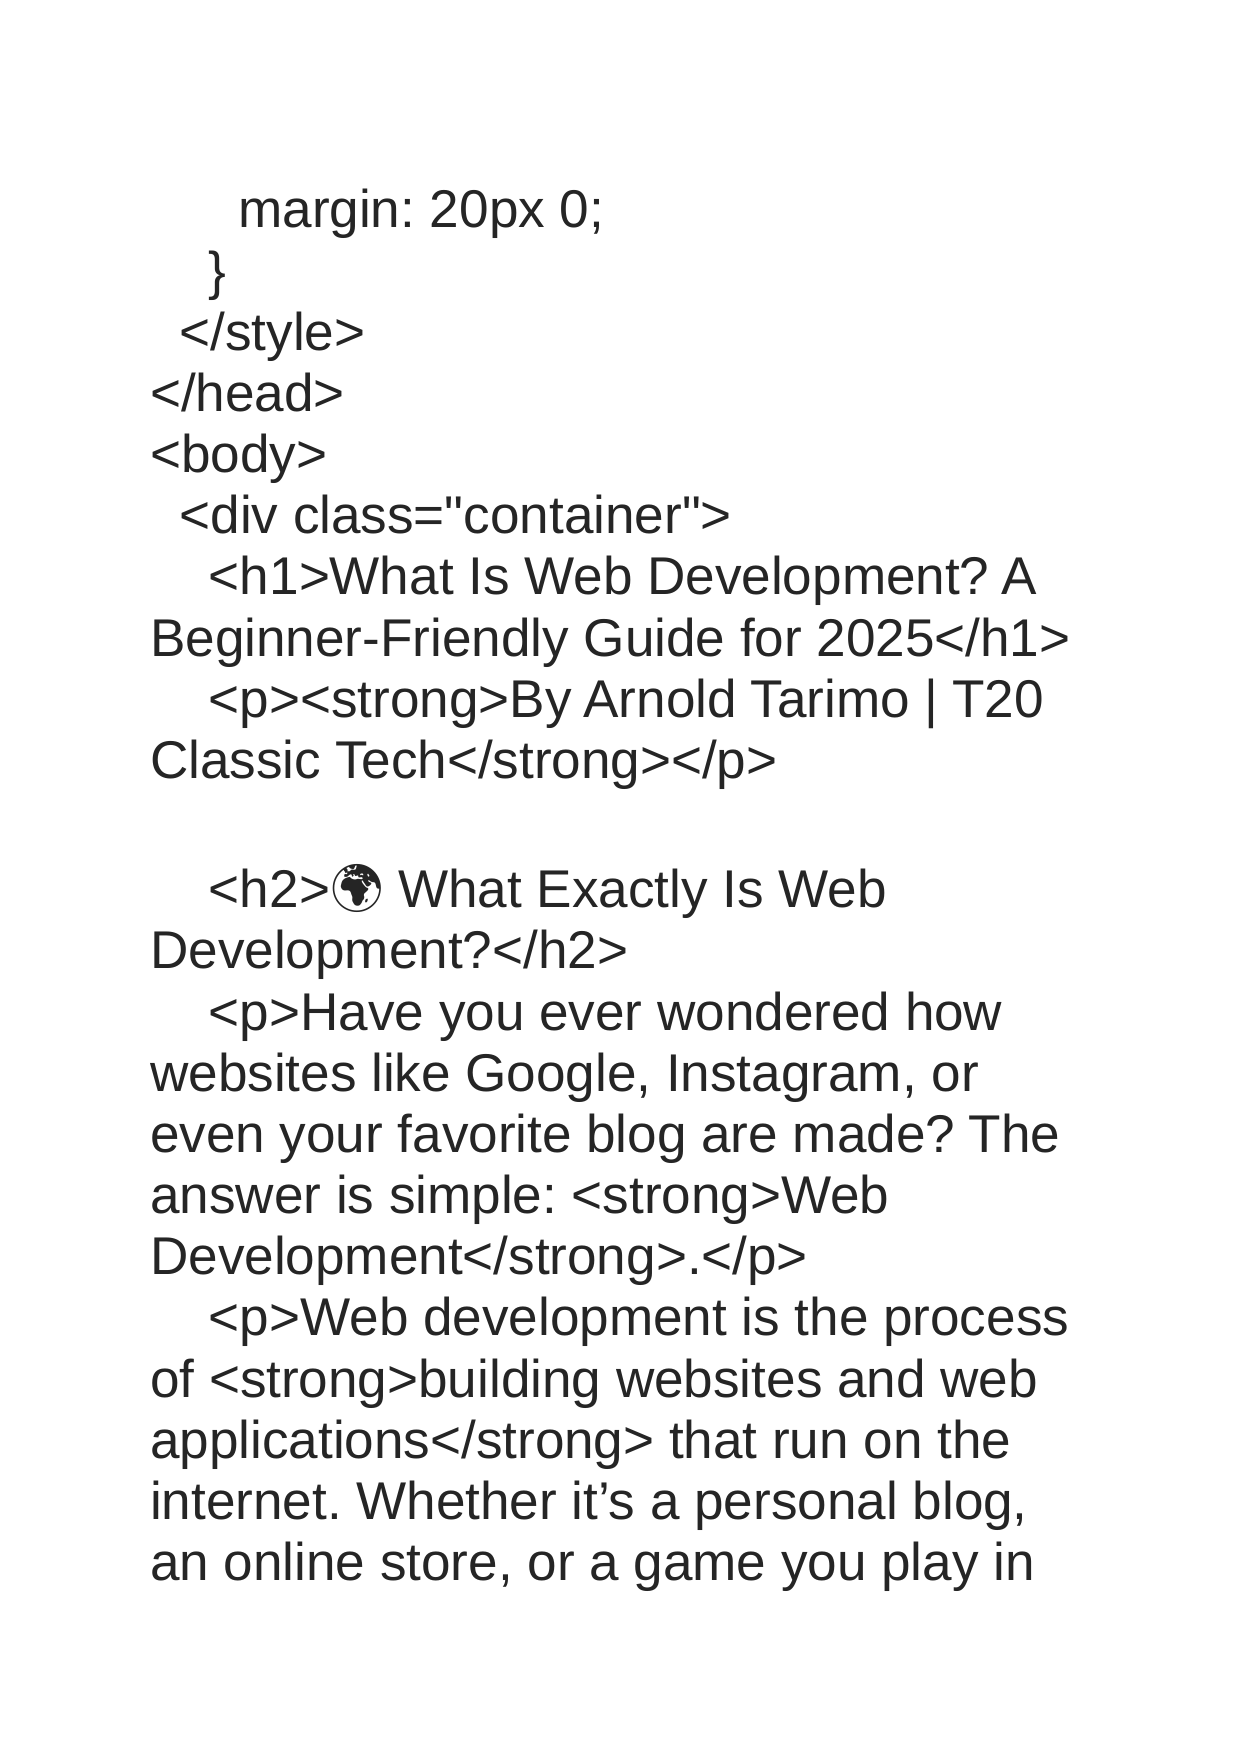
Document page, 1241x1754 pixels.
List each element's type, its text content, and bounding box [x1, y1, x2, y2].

text margin: 20px 0; [150, 184, 1090, 245]
text <body> [150, 429, 1090, 490]
text } [150, 245, 1090, 306]
text <h2>🌍 What Exactly Is Web Development?</h2> [150, 864, 1090, 986]
text </head> [150, 367, 1090, 429]
text </style> [150, 306, 1090, 367]
text <p>Have you ever wondered how websites like Google, Instagram, or even your favorite blog are made? The answer is simple: <strong>Web Development</strong>.</p> [150, 986, 1090, 1292]
text <h1>What Is Web Development? A Beginner-Friendly Guide for 2025</h1> [150, 551, 1090, 673]
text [150, 1292, 1090, 1598]
text <div class="container"> [150, 490, 1090, 551]
text <p><strong>By Arnold Tarimo | T20 Classic Tech</strong></p> [150, 673, 1090, 796]
